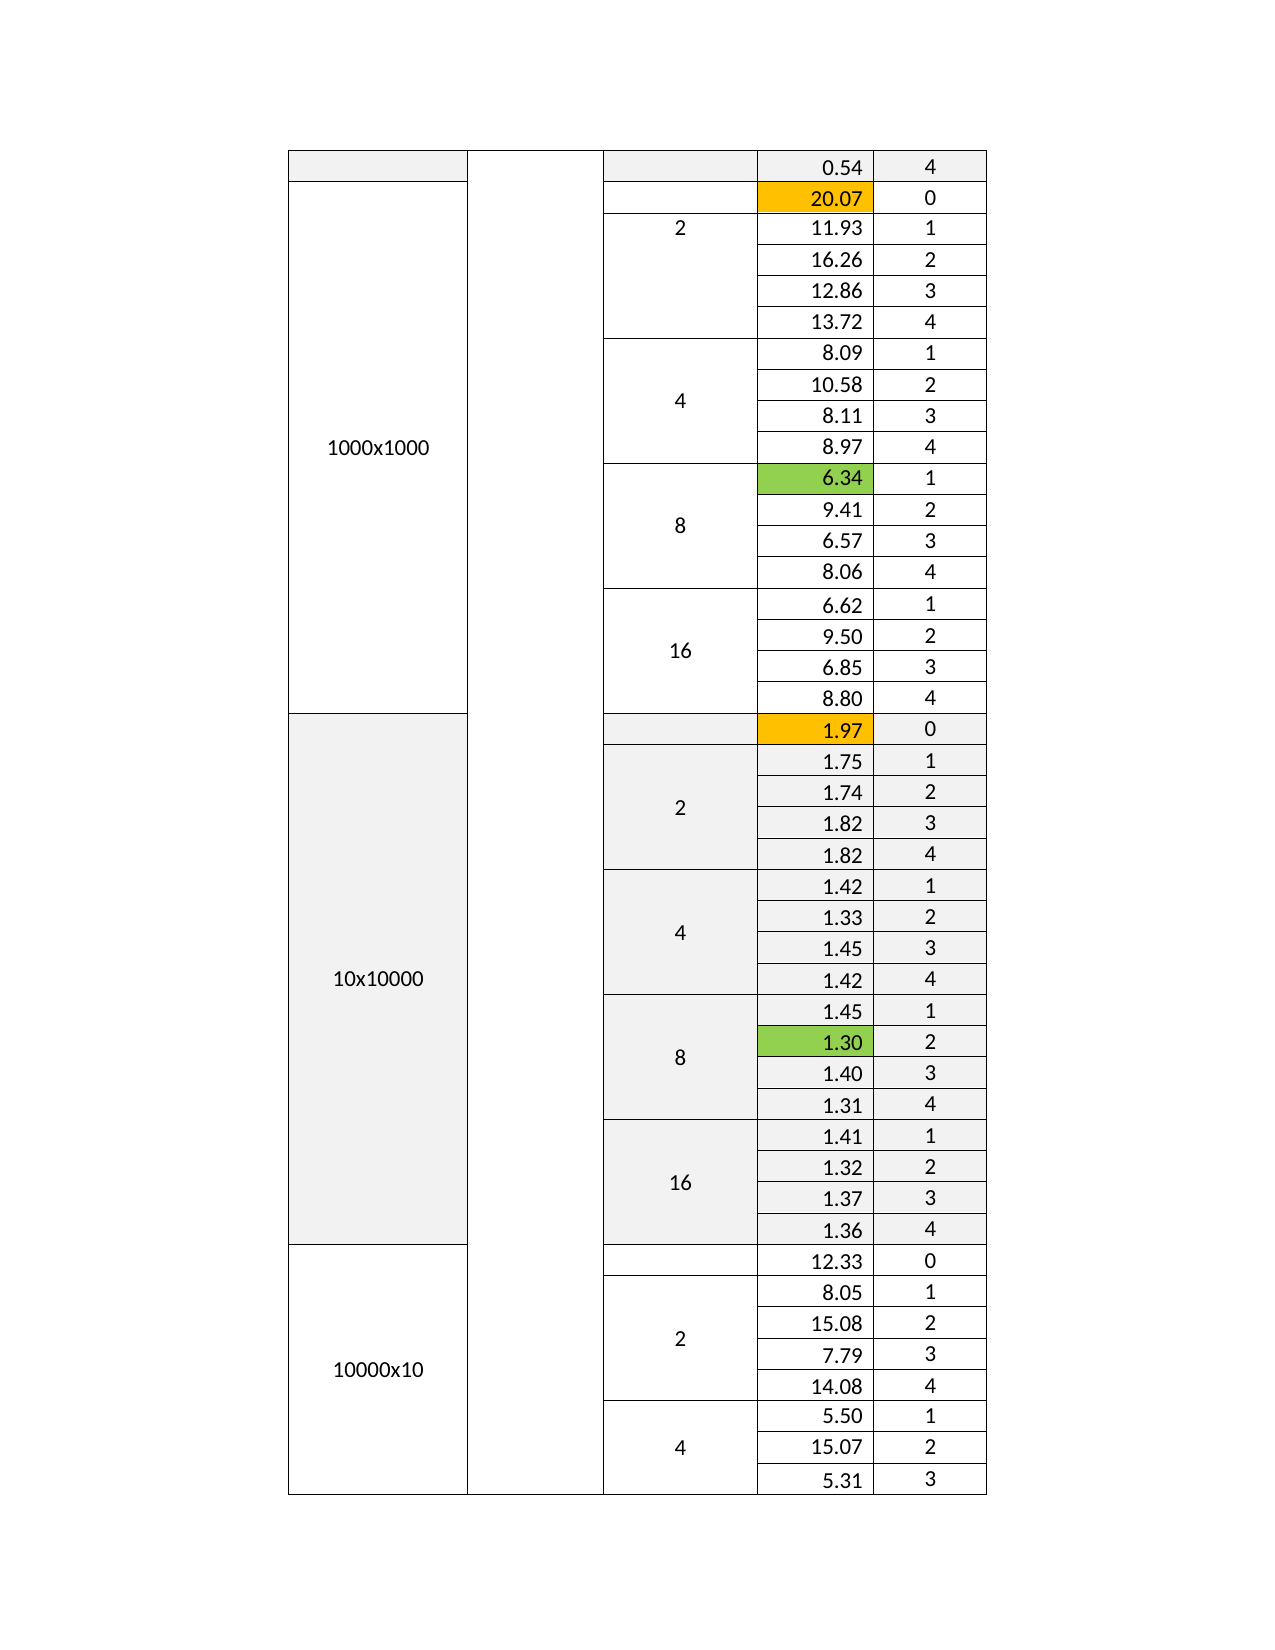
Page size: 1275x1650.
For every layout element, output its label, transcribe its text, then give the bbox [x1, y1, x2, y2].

table_cell 1 [874, 339, 986, 369]
table_cell 3 [874, 1339, 986, 1369]
table_cell 1.30 [758, 1026, 873, 1056]
table_cell 8.06 [758, 557, 873, 587]
table_cell 8 [604, 995, 757, 1119]
table_cell 4 [874, 1214, 986, 1244]
table_cell 1 [874, 1401, 986, 1431]
table_cell 4 [874, 1089, 986, 1119]
table_cell 2 [874, 776, 986, 806]
table_cell 1.41 [758, 1120, 873, 1150]
table_cell 8.09 [758, 339, 873, 369]
table_cell 1.45 [758, 932, 873, 962]
table_cell 3 [874, 1057, 986, 1087]
table_cell 1.40 [758, 1057, 873, 1087]
table_cell 12.33 [758, 1245, 873, 1275]
table_cell 0 [874, 1245, 986, 1275]
table_cell 8.80 [758, 682, 873, 712]
table_cell 1 [874, 464, 986, 494]
table_cell 1.42 [758, 964, 873, 994]
table_cell 15.07 [758, 1432, 873, 1462]
table_cell 3 [874, 651, 986, 681]
table_cell 12.86 [758, 276, 873, 306]
table_cell 4 [874, 682, 986, 712]
table_cell 14.08 [758, 1370, 873, 1400]
table_cell 3 [874, 807, 986, 837]
table_cell 5.31 [758, 1464, 873, 1494]
table_cell 1.42 [758, 870, 873, 900]
table_cell 1.32 [758, 1151, 873, 1181]
table_cell [604, 1245, 757, 1275]
table_cell 1.36 [758, 1214, 873, 1244]
table_cell 4 [874, 964, 986, 994]
table_cell 15.08 [758, 1307, 873, 1337]
table_cell 16 [604, 589, 757, 712]
table_cell 1000x1000 [289, 182, 467, 712]
table_cell 13.72 [758, 307, 873, 337]
table_cell 8.11 [758, 401, 873, 431]
table_cell 2 [874, 901, 986, 931]
table_cell 3 [874, 932, 986, 962]
table_cell 2 [874, 620, 986, 650]
table_cell 16.26 [758, 245, 873, 275]
table_cell 9.41 [758, 495, 873, 525]
table_cell [604, 182, 757, 212]
table_cell 2 [874, 370, 986, 400]
table_cell 6.57 [758, 526, 873, 556]
table_cell 2 [604, 214, 757, 337]
table_cell 20.07 [758, 182, 873, 212]
table_cell 10.58 [758, 370, 873, 400]
table_cell 3 [874, 526, 986, 556]
table_cell 9.50 [758, 620, 873, 650]
table_cell 0 [874, 182, 986, 212]
table_cell 2 [874, 1307, 986, 1337]
table_cell 1 [874, 214, 986, 244]
table_cell 1.45 [758, 995, 873, 1025]
table_cell 6.34 [758, 464, 873, 494]
table_cell 2 [874, 1432, 986, 1462]
table_cell 1 [874, 1276, 986, 1306]
table_cell 1 [874, 589, 986, 619]
table_cell 4 [604, 339, 757, 462]
table_cell 10x10000 [289, 714, 467, 1244]
table_cell 1.74 [758, 776, 873, 806]
table_cell 0.54 [758, 151, 873, 181]
table_cell 4 [874, 151, 986, 181]
table_cell [604, 714, 757, 744]
table_cell 1.97 [758, 714, 873, 744]
table_cell 1.82 [758, 839, 873, 869]
table_cell 4 [874, 557, 986, 587]
table_cell 1 [874, 1120, 986, 1150]
table_cell 5.50 [758, 1401, 873, 1431]
table_cell 4 [874, 432, 986, 462]
table_cell 8.05 [758, 1276, 873, 1306]
table_cell 8.97 [758, 432, 873, 462]
table_cell 7.79 [758, 1339, 873, 1369]
table_cell 6.62 [758, 589, 873, 619]
table_cell 1.37 [758, 1182, 873, 1212]
table_cell 2 [604, 745, 757, 869]
table_cell 4 [874, 1370, 986, 1400]
table_cell 2 [874, 245, 986, 275]
table_cell 0 [874, 714, 986, 744]
table_cell 1 [874, 995, 986, 1025]
table_cell 8 [604, 464, 757, 587]
table_cell 2 [874, 495, 986, 525]
table_cell 3 [874, 276, 986, 306]
table_cell 11.93 [758, 214, 873, 244]
table_cell 3 [874, 401, 986, 431]
table_cell 4 [604, 1401, 757, 1494]
table_cell 1 [874, 870, 986, 900]
table_cell 2 [604, 1276, 757, 1400]
table_cell 4 [874, 839, 986, 869]
table_cell 10000x10 [289, 1245, 467, 1494]
table_cell 3 [874, 1464, 986, 1494]
table_cell 1.33 [758, 901, 873, 931]
table_cell 16 [604, 1120, 757, 1244]
table_cell 1.82 [758, 807, 873, 837]
table_cell 4 [604, 870, 757, 994]
table_cell 2 [874, 1151, 986, 1181]
table_cell 1 [874, 745, 986, 775]
table_cell 2 [874, 1026, 986, 1056]
table_cell 3 [874, 1182, 986, 1212]
table_cell 1.75 [758, 745, 873, 775]
table_cell 4 [874, 307, 986, 337]
table_cell 6.85 [758, 651, 873, 681]
table_cell 1.31 [758, 1089, 873, 1119]
